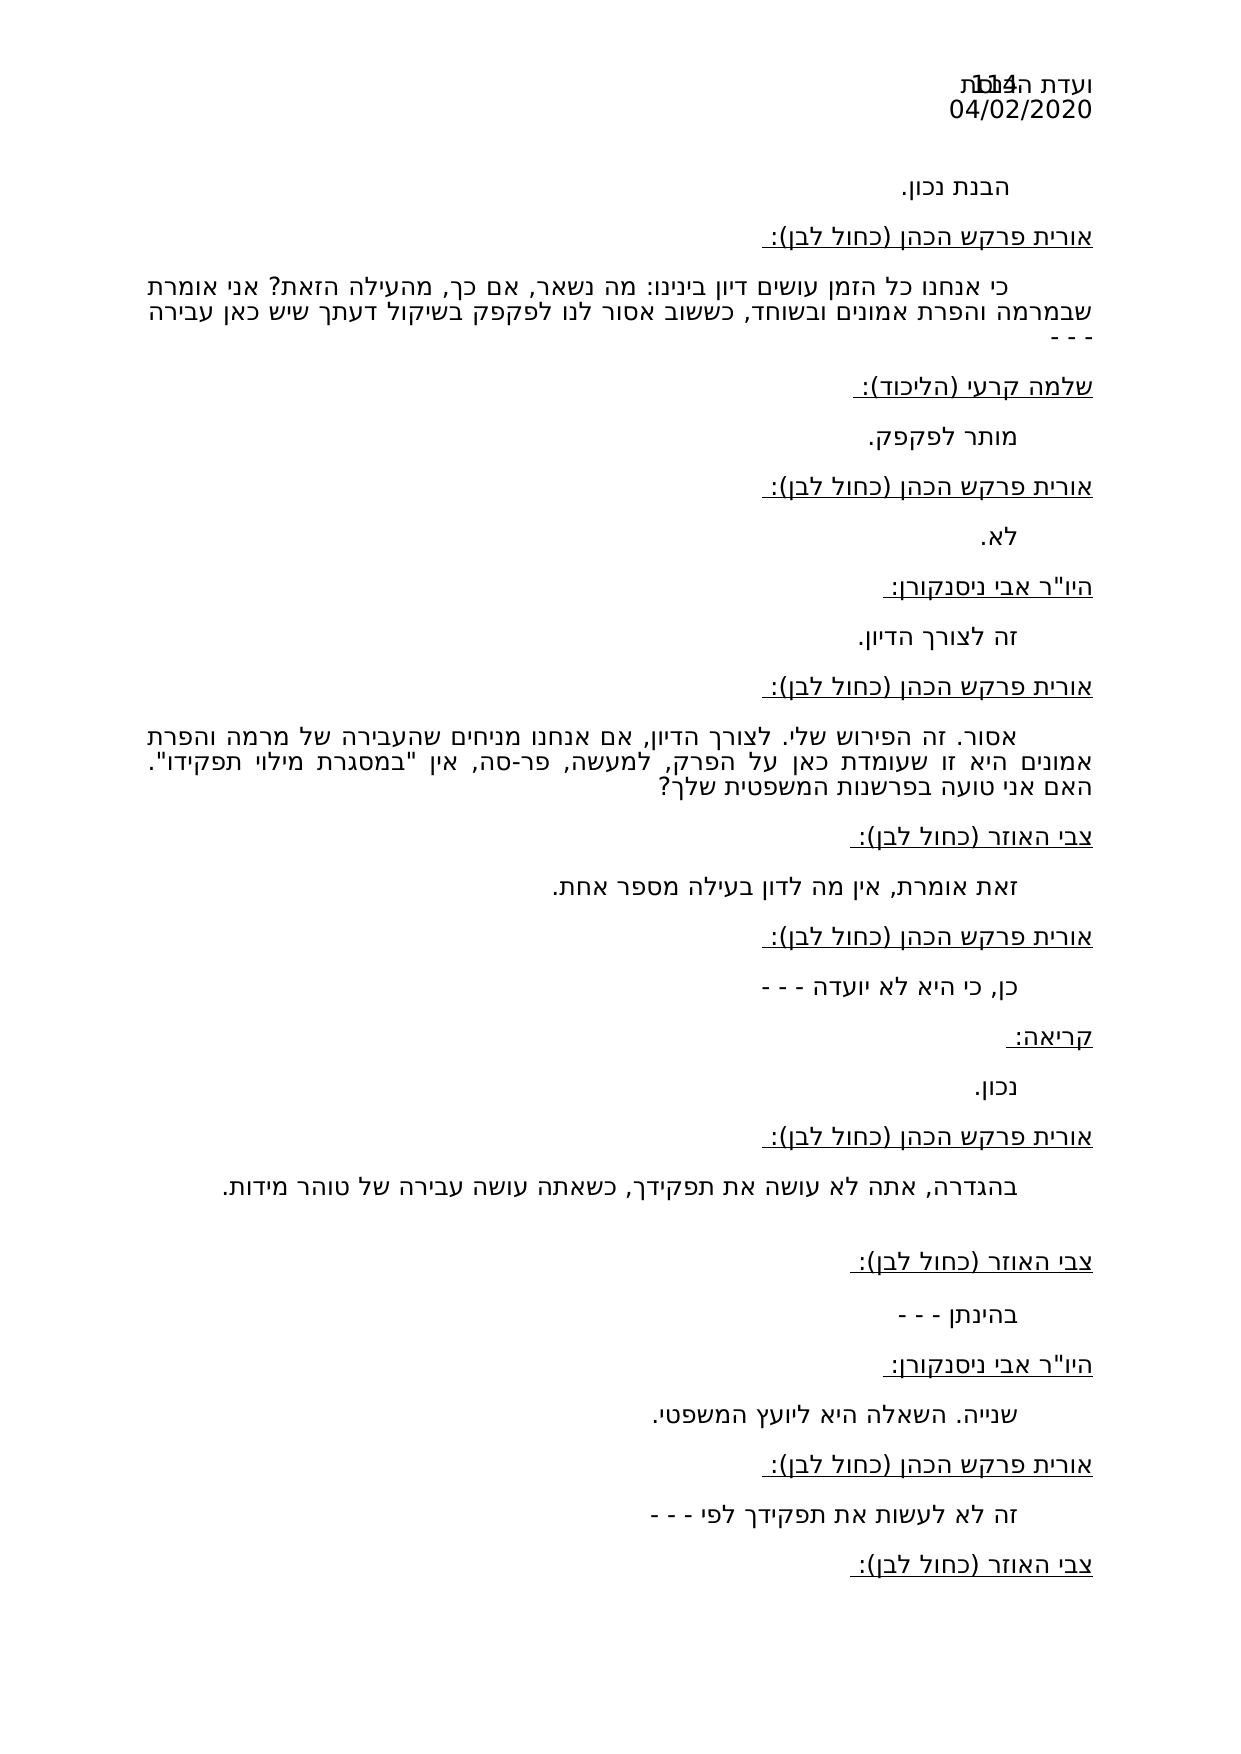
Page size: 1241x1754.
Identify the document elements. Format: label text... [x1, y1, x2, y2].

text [147, 1454, 1093, 1479]
text << דובר >> אורית פרקש הכהן (כחול לבן): << דובר >> [147, 925, 1093, 950]
text לא. [147, 525, 1093, 550]
text כי אנחנו כל הזמן עושים דיון בינינו: מה נשאר, אם כך, מהעילה הזאת? אני אומרת שבמרמה והפרת אמונים ובשוחד, כששוב אסור לנו לפקפק בשיקול דעתך שיש כאן עבירה - - - [147, 275, 1093, 350]
text כן, כי היא לא יועדה - - - [147, 975, 1093, 1000]
text << דובר >> צבי האוזר (כחול לבן): << דובר >> [147, 1554, 1093, 1579]
text זאת אומרת, אין מה לדון בעילה מספר אחת. [147, 875, 1093, 900]
text << קריאה >> קריאה: << קריאה >> [147, 1025, 1093, 1050]
text זה לא לעשות את תפקידך לפי - - - [147, 1504, 1093, 1529]
text בהינתן - - - [147, 1304, 1093, 1329]
text << דובר >> צבי האוזר (כחול לבן): << דובר >> [147, 825, 1093, 850]
text << יור >> היו"ר אבי ניסנקורן: << יור >> [147, 1354, 1093, 1379]
text << יור >> היו"ר אבי ניסנקורן: << יור >> [147, 575, 1093, 600]
text << דובר >> אורית פרקש הכהן (כחול לבן): << דובר >> [147, 675, 1093, 700]
text << דובר >> שלמה קרעי (הליכוד): << דובר >> [147, 375, 1093, 400]
text << דובר >> אורית פרקש הכהן (כחול לבן): << דובר >> [147, 225, 1093, 250]
text אסור. זה הפירוש שלי. לצורך הדיון, אם אנחנו מניחים שהעבירה של מרמה והפרת אמונים היא זו שעומדת כאן על הפרק, למעשה, פר-סה, אין "במסגרת מילוי תפקידו". האם אני טועה בפרשנות המשפטית שלך? [147, 725, 1093, 800]
text בהגדרה, אתה לא עושה את תפקידך, כשאתה עושה עבירה של טוהר מידות. [147, 1175, 1093, 1200]
text << דובר >> אורית פרקש הכהן (כחול לבן): << דובר >> [147, 475, 1093, 500]
text זה לצורך הדיון. [147, 625, 1093, 650]
text << דובר >> צבי האוזר (כחול לבן): << דובר >> [147, 1250, 1093, 1275]
text נכון. [147, 1075, 1093, 1100]
text מותר לפקפק. [147, 425, 1093, 450]
text << דובר >> אורית פרקש הכהן (כחול לבן): << דובר >> [147, 1125, 1093, 1150]
text שנייה. השאלה היא ליועץ המשפטי. [147, 1404, 1093, 1429]
text הבנת נכון. [147, 175, 1093, 200]
